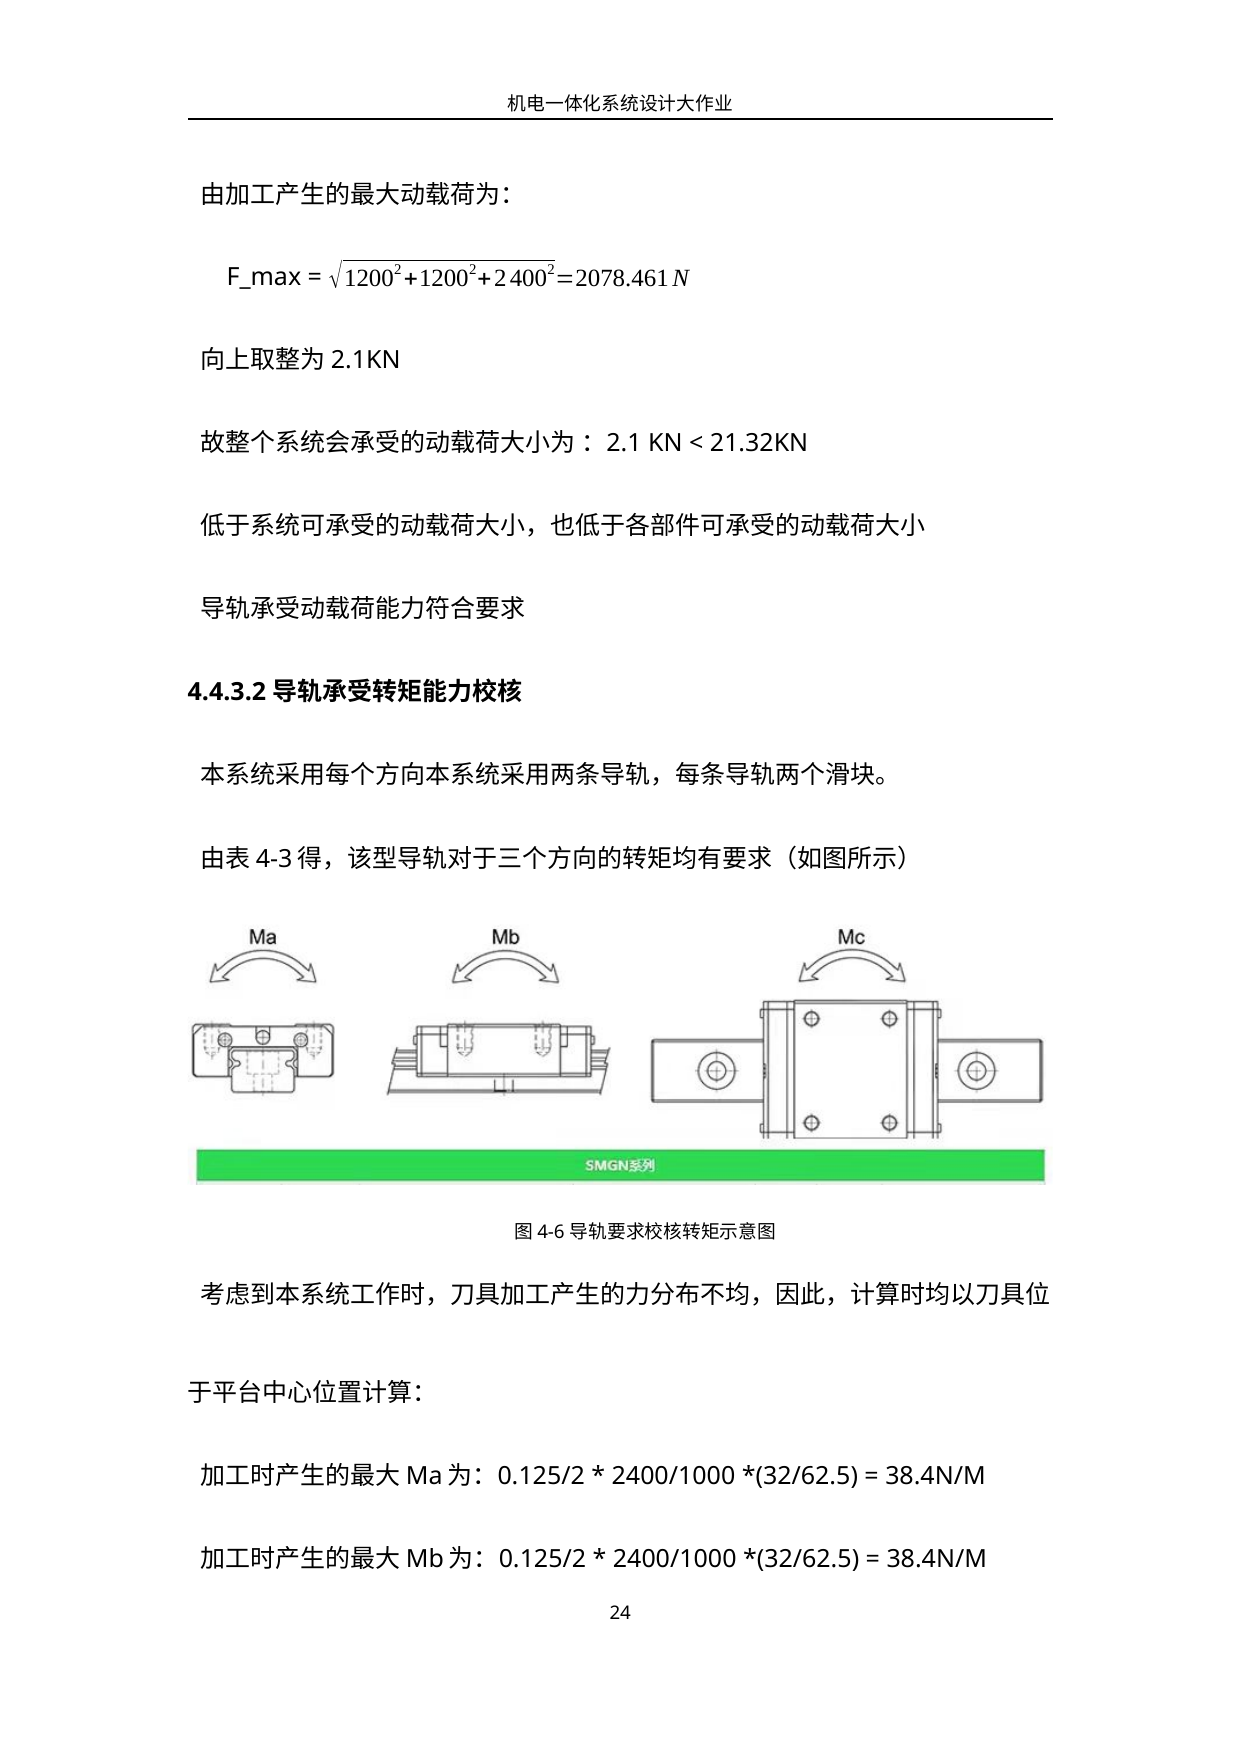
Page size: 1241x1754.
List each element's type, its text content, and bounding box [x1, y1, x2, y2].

text 4.4.3.2 导轨承受转矩能力校核 [187, 657, 1053, 722]
text 加工时产生的最大Mb为：0.125/2 * 2400/1000 *(32/62.5) = 38.4N/M [187, 1524, 1053, 1589]
text 本系统采用每个方向本系统采用两条导轨，每条导轨两个滑块。 [187, 741, 1053, 806]
text 低于系统可承受的动载荷大小，也低于各部件可承受的动载荷大小 [187, 491, 1053, 556]
text 由加工产生的最大动载荷为： [187, 160, 1053, 225]
text 由表4-3得，该型导轨对于三个方向的转矩均有要求（如图所示） [187, 824, 1053, 889]
text 导轨承受动载荷能力符合要求 [187, 574, 1053, 639]
text F_max = [187, 243, 1053, 308]
text 图4-6 导轨要求校核转矩示意图 [187, 1214, 1053, 1247]
text 考虑到本系统工作时，刀具加工产生的力分布不均，因此，计算时均以刀具位于平台中心位置计算： [187, 1260, 1053, 1423]
text 故整个系统会承受的动载荷大小为 ：2.1 KN < 21.32KN [187, 408, 1053, 473]
text 加工时产生的最大Ma为：0.125/2 * 2400/1000 *(32/62.5) = 38.4N/M [187, 1441, 1053, 1506]
text 向上取整为2.1KN [187, 325, 1053, 390]
picture [187, 906, 1053, 1185]
